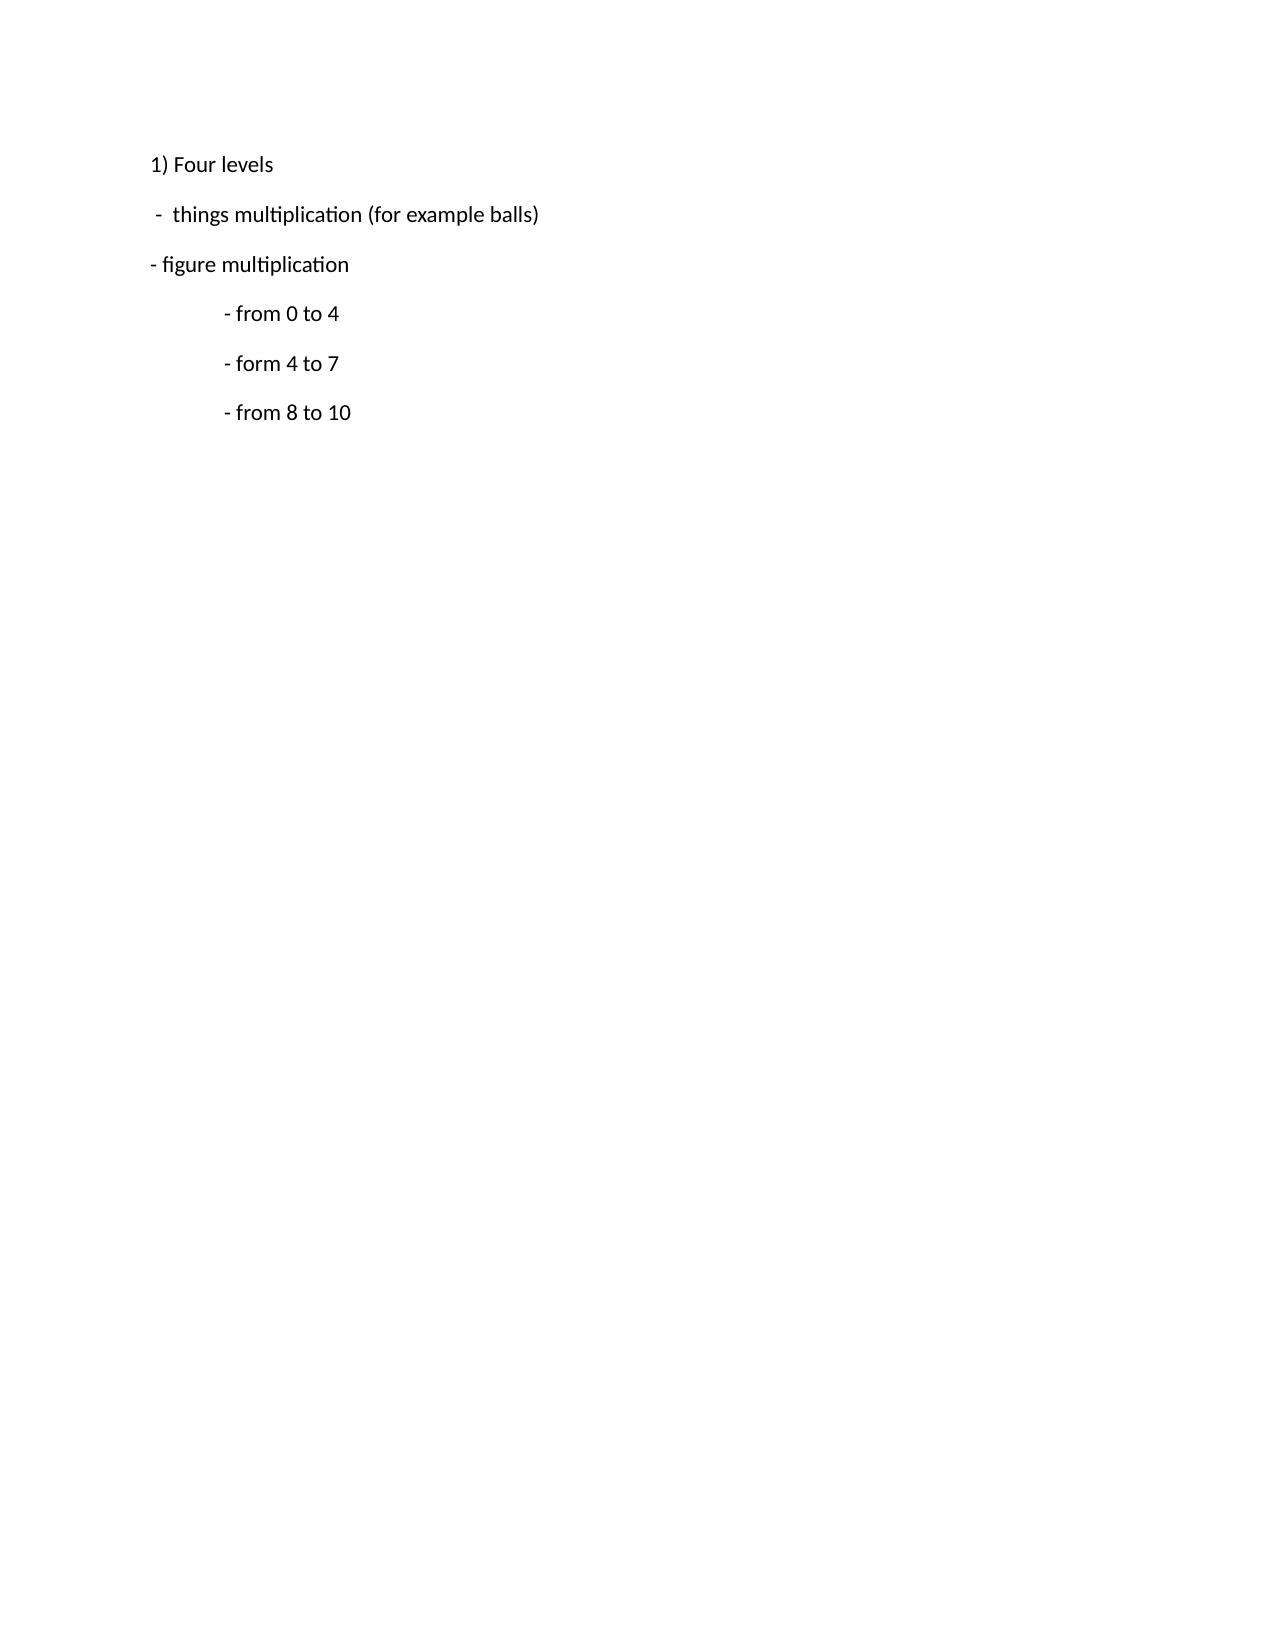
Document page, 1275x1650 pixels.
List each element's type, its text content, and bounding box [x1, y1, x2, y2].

text - from 0 to 4 [150, 299, 1125, 327]
text 1) Four levels [150, 150, 1125, 179]
text - figure multiplication [150, 249, 1125, 278]
text - things multiplication (for example balls) [150, 199, 1125, 228]
text - from 8 to 10 [150, 398, 1125, 427]
text - form 4 to 7 [150, 348, 1125, 377]
